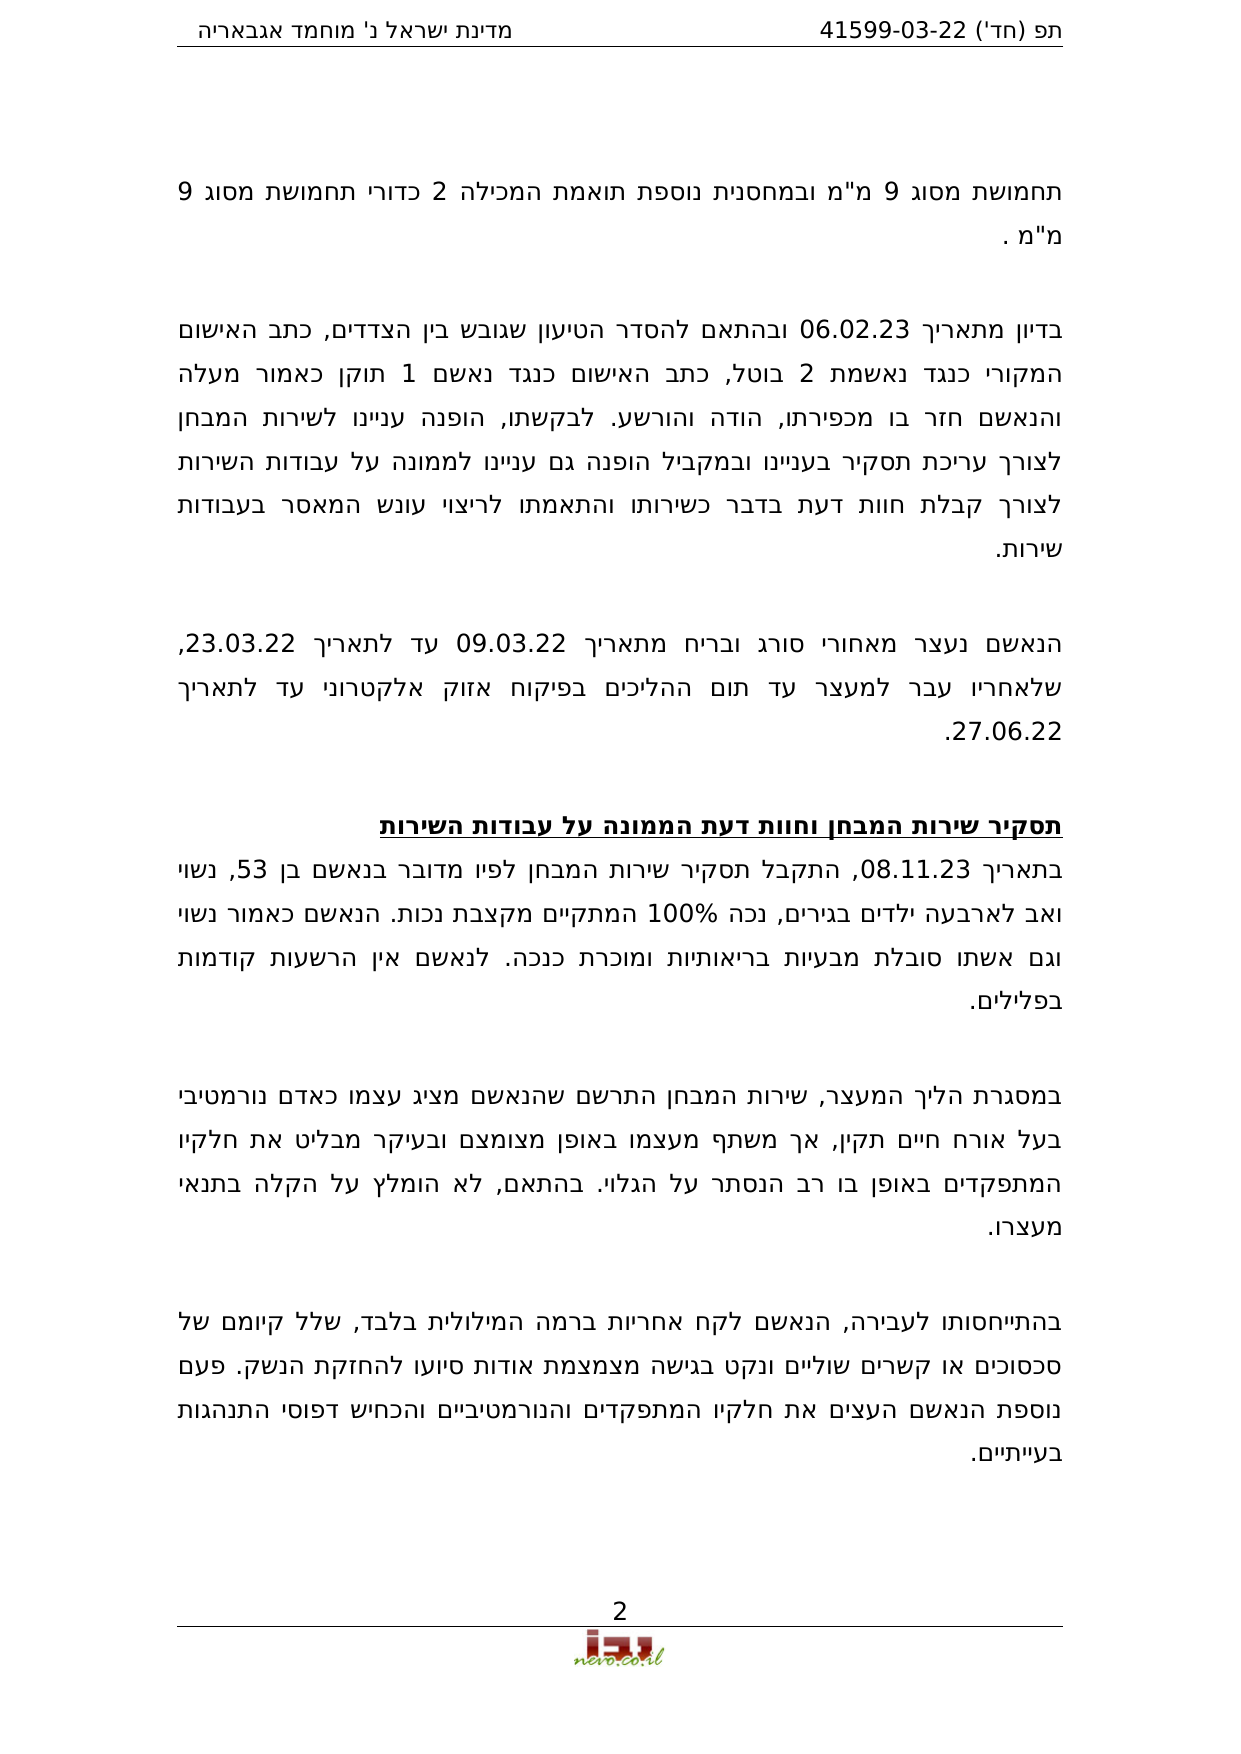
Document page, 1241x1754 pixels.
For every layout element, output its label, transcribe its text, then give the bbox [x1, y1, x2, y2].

text בהתייחסותו לעבירה, הנאשם לקח אחריות ברמה המילולית בלבד, שלל קיומם של סכסוכים או קשרים שוליים ונקט בגישה מצמצמת אודות סיועו להחזקת הנשק. פעם נוספת הנאשם העצים את חלקיו המתפקדים והנורמטיביים והכחיש דפוסי התנהגות בעייתיים. [177, 1307, 1063, 1468]
text בתאריך 08.11.23, התקבל תסקיר שירות המבחן לפיו מדובר בנאשם בן 53, נשוי ואב לארבעה ילדים בגירים, נכה 100% המתקיים מקצבת נכות. הנאשם כאמור נשוי וגם אשתו סובלת מבעיות בריאותיות ומוכרת כנכה. לנאשם אין הרשעות קודמות בפלילים. [177, 855, 1063, 1016]
picture [574, 1629, 666, 1667]
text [177, 177, 1063, 250]
text תסקיר שירות המבחן וחוות דעת הממונה על עבודות השירות [177, 812, 1063, 841]
text במסגרת הליך המעצר, שירות המבחן התרשם שהנאשם מציג עצמו כאדם נורמטיבי בעל אורח חיים תקין, אך משתף מעצמו באופן מצומצם ובעיקר מבליט את חלקיו המתפקדים באופן בו רב הנסתר על הגלוי. בהתאם, לא הומלץ על הקלה בתנאי מעצרו. [177, 1081, 1063, 1242]
text בדיון מתאריך 06.02.23 ובהתאם להסדר הטיעון שגובש בין הצדדים, כתב האישום המקורי כנגד נאשמת 2 בוטל, כתב האישום כנגד נאשם 1 תוקן כאמור מעלה והנאשם חזר בו מכפירתו, הודה והורשע. לבקשתו, הופנה עניינו לשירות המבחן לצורך עריכת תסקיר בעניינו ובמקביל הופנה גם עניינו לממונה על עבודות השירות לצורך קבלת חוות דעת בדבר כשירותו והתאמתו לריצוי עונש המאסר בעבודות שירות. [177, 316, 1063, 564]
text הנאשם נעצר מאחורי סורג ובריח מתאריך 09.03.22 עד לתאריך 23.03.22, שלאחריו עבר למעצר עד תום ההליכים בפיקוח אזוק אלקטרוני עד לתאריך 27.06.22. [177, 629, 1063, 746]
